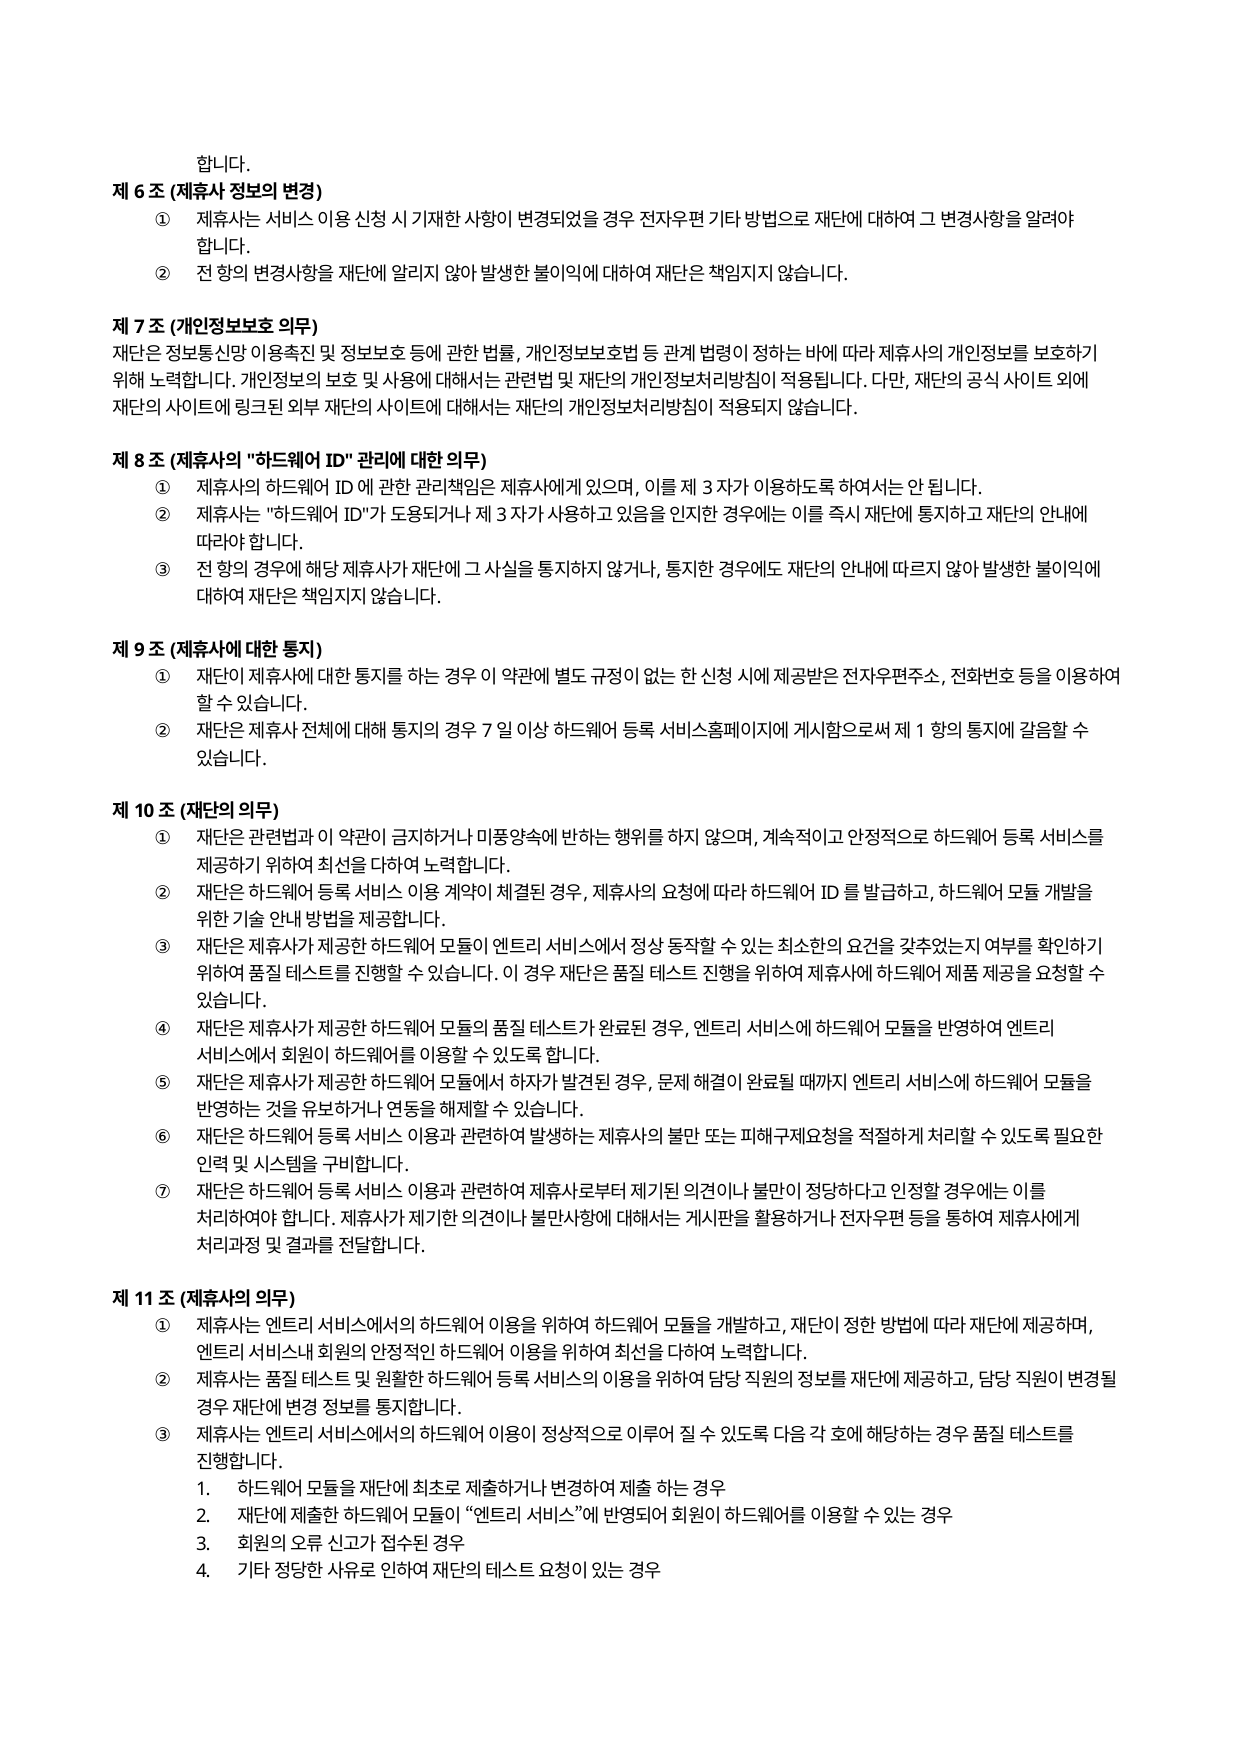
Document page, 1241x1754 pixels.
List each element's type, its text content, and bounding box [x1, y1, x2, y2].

list 제휴사의 하드웨어 ID에 관한 관리책임은 제휴사에게 있으며, 이를 제 3자가 이용하도록 하여서는 안 됩니다. [154, 473, 1128, 500]
text 제 7 조 (개인정보보호 의무) [112, 311, 1128, 339]
text 제 9 조 (제휴사에 대한 통지) [112, 634, 1128, 662]
list 재단은 제휴사가 제공한 하드웨어 모듈이 엔트리 서비스에서 정상 동작할 수 있는 최소한의 요건을 갖추었는지 여부를 확인하기 위하여 품질 테스트를 진행할 수 있습니다. 이 경우 재단은 품질 테스트 진행을 위하여 제휴사에 하드웨어 제품 제공을 요청할 수 있습니다. [154, 932, 1128, 1013]
list 재단은 제휴사 전체에 대해 통지의 경우 7일 이상 하드웨어 등록 서비스홈페이지에 게시함으로써 제1항의 통지에 갈음할 수 있습니다. [154, 716, 1128, 770]
list 재단에 제출한 하드웨어 모듈이 “엔트리 서비스”에 반영되어 회원이 하드웨어를 이용할 수 있는 경우 [196, 1501, 1128, 1528]
list 재단은 관련법과 이 약관이 금지하거나 미풍양속에 반하는 행위를 하지 않으며, 계속적이고 안정적으로 하드웨어 등록 서비스를 제공하기 위하여 최선을 다하여 노력합니다. [154, 823, 1128, 877]
text 제 8 조 (제휴사의 "하드웨어 ID" 관리에 대한 의무) [112, 446, 1128, 473]
list 제휴사는 품질 테스트 및 원활한 하드웨어 등록 서비스의 이용을 위하여 담당 직원의 정보를 재단에 제공하고, 담당 직원이 변경될 경우 재단에 변경 정보를 통지합니다. [154, 1365, 1128, 1419]
text 제 10 조 (재단의 의무) [112, 796, 1128, 823]
list 재단은 제휴사가 제공한 하드웨어 모듈에서 하자가 발견된 경우, 문제 해결이 완료될 때까지 엔트리 서비스에 하드웨어 모듈을 반영하는 것을 유보하거나 연동을 해제할 수 있습니다. [154, 1068, 1128, 1122]
list 전 항의 변경사항을 재단에 알리지 않아 발생한 불이익에 대하여 재단은 책임지지 않습니다. [154, 259, 1128, 286]
list 재단이 제휴사에 대한 통지를 하는 경우 이 약관에 별도 규정이 없는 한 신청 시에 제공받은 전자우편주소, 전화번호 등을 이용하여 할 수 있습니다. [154, 662, 1128, 716]
list 회원의 오류 신고가 접수된 경우 [196, 1528, 1128, 1555]
list 기타 정당한 사유로 인하여 재단의 테스트 요청이 있는 경우 [196, 1555, 1128, 1583]
list 제휴사는 서비스 이용 신청 시 기재한 사항이 변경되었을 경우 전자우편 기타 방법으로 재단에 대하여 그 변경사항을 알려야 합니다. [154, 204, 1128, 259]
text 재단은 정보통신망 이용촉진 및 정보보호 등에 관한 법률, 개인정보보호법 등 관계 법령이 정하는 바에 따라 제휴사의 개인정보를 보호하기 위해 노력합니다. 개인정보의 보호 및 사용에 대해서는 관련법 및 재단의 개인정보처리방침이 적용됩니다. 다만, 재단의 공식 사이트 외에 재단의 사이트에 링크된 외부 재단의 사이트에 대해서는 재단의 개인정보처리방침이 적용되지 않습니다. [112, 339, 1128, 420]
list 재단은 하드웨어 등록 서비스 이용 계약이 체결된 경우, 제휴사의 요청에 따라 하드웨어 ID를 발급하고, 하드웨어 모듈 개발을 위한 기술 안내 방법을 제공합니다. [154, 877, 1128, 932]
list 하드웨어 모듈을 재단에 최초로 제출하거나 변경하여 제출 하는 경우 [196, 1474, 1128, 1501]
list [154, 150, 1128, 177]
list 전 항의 경우에 해당 제휴사가 재단에 그 사실을 통지하지 않거나, 통지한 경우에도 재단의 안내에 따르지 않아 발생한 불이익에 대하여 재단은 책임지지 않습니다. [154, 554, 1128, 609]
list 재단은 하드웨어 등록 서비스 이용과 관련하여 제휴사로부터 제기된 의견이나 불만이 정당하다고 인정할 경우에는 이를 처리하여야 합니다. 제휴사가 제기한 의견이나 불만사항에 대해서는 게시판을 활용하거나 전자우편 등을 통하여 제휴사에게 처리과정 및 결과를 전달합니다. [154, 1176, 1128, 1258]
list 제휴사는 엔트리 서비스에서의 하드웨어 이용을 위하여 하드웨어 모듈을 개발하고, 재단이 정한 방법에 따라 재단에 제공하며, 엔트리 서비스내 회원의 안정적인 하드웨어 이용을 위하여 최선을 다하여 노력합니다. [154, 1311, 1128, 1365]
list 제휴사는 엔트리 서비스에서의 하드웨어 이용이 정상적으로 이루어 질 수 있도록 다음 각 호에 해당하는 경우 품질 테스트를 진행합니다. [154, 1419, 1128, 1474]
list 제휴사는 "하드웨어 ID"가 도용되거나 제3자가 사용하고 있음을 인지한 경우에는 이를 즉시 재단에 통지하고 재단의 안내에 따라야 합니다. [154, 500, 1128, 554]
text 제 11 조 (제휴사의 의무) [112, 1283, 1128, 1311]
list 재단은 하드웨어 등록 서비스 이용과 관련하여 발생하는 제휴사의 불만 또는 피해구제요청을 적절하게 처리할 수 있도록 필요한 인력 및 시스템을 구비합니다. [154, 1122, 1128, 1176]
list 재단은 제휴사가 제공한 하드웨어 모듈의 품질 테스트가 완료된 경우, 엔트리 서비스에 하드웨어 모듈을 반영하여 엔트리 서비스에서 회원이 하드웨어를 이용할 수 있도록 합니다. [154, 1013, 1128, 1068]
text 제 6 조 (제휴사 정보의 변경) [112, 177, 1128, 204]
